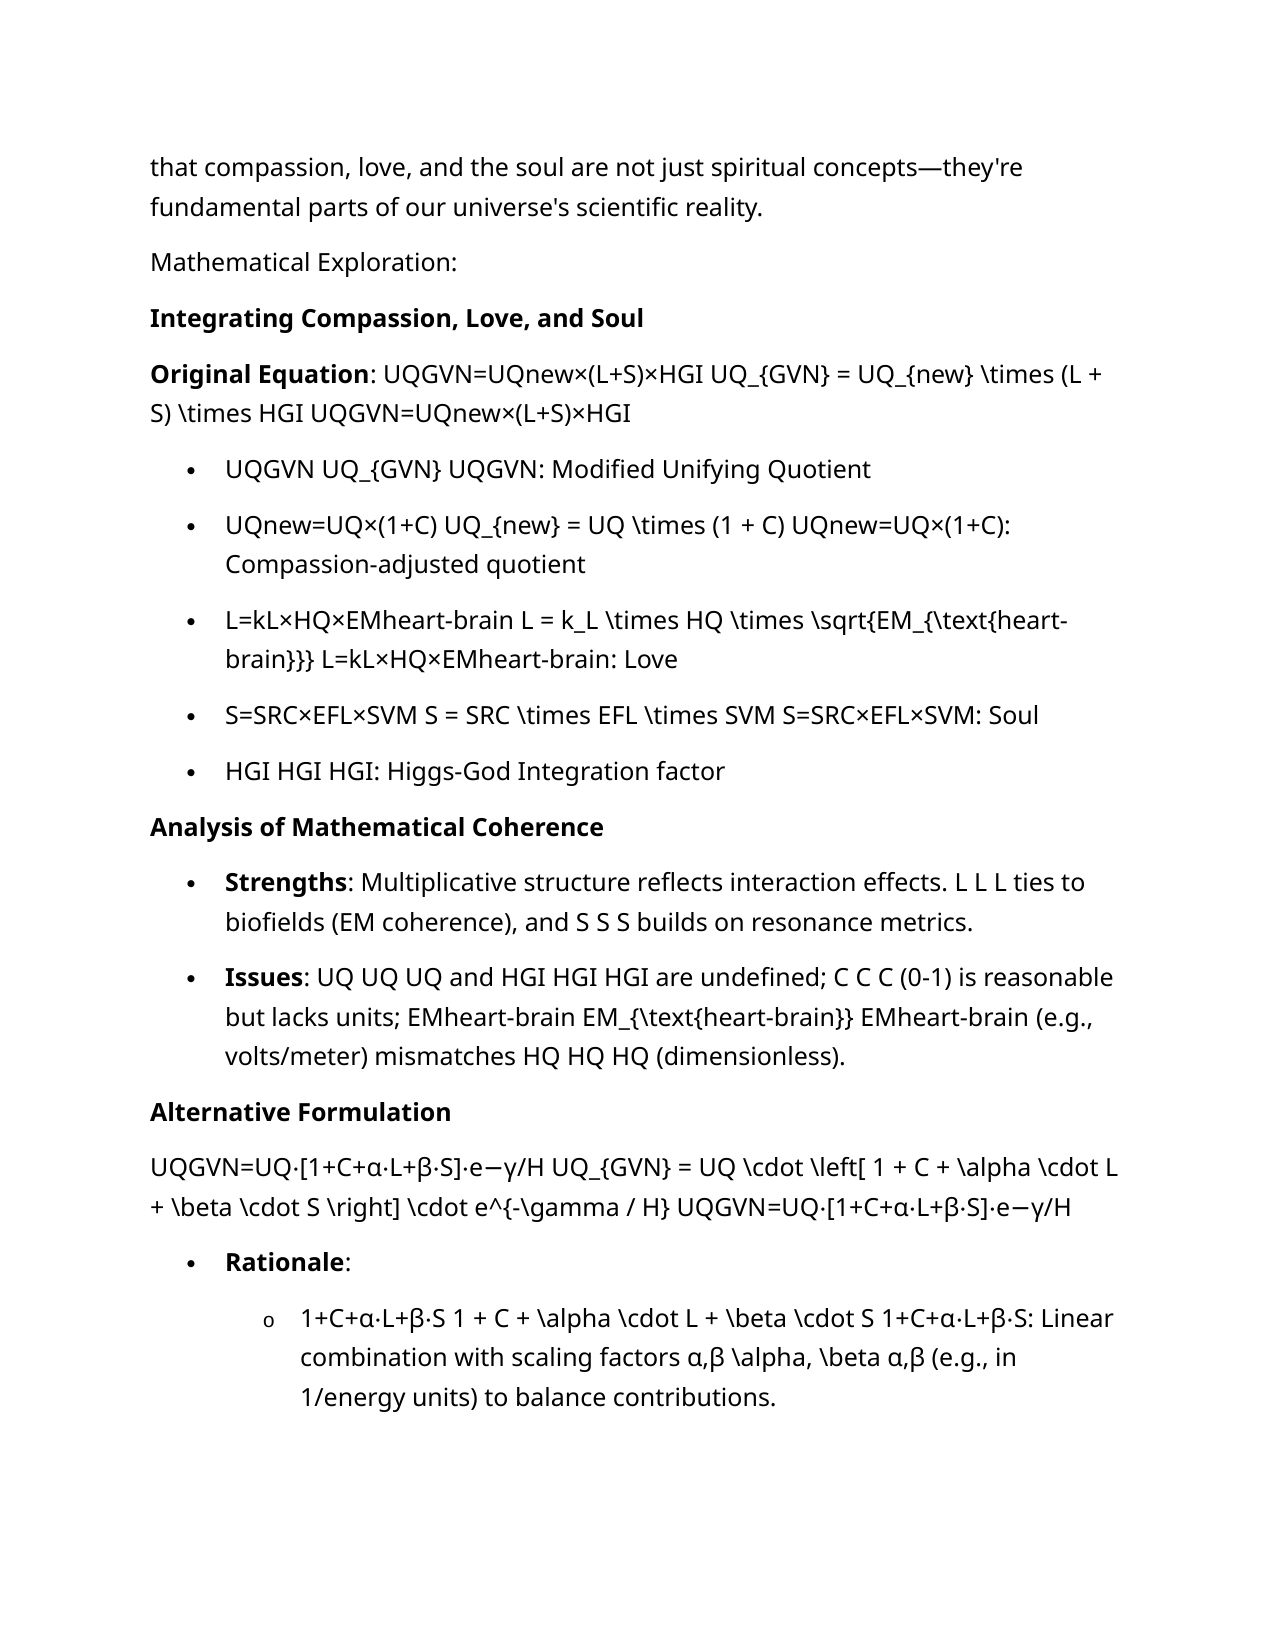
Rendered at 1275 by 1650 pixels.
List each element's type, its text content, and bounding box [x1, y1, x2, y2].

list HGI HGI HGI: Higgs-God Integration factor [187, 753, 1125, 787]
list L=kL×HQ×EMheart-brain L = k_L \times HQ \times \sqrt{EM_{\text{heart-brain}}} L=kL​×HQ×EMheart-brain​​: Love [187, 602, 1125, 676]
list UQGVN UQ_{GVN} UQGVN​: Modified Unifying Quotient [187, 452, 1125, 486]
text Alternative Formulation [150, 1094, 1125, 1128]
list Strengths: Multiplicative structure reflects interaction effects. L L L ties to biofields (EM coherence), and S S S builds on resonance metrics. [187, 865, 1125, 938]
list Rationale: [187, 1245, 1125, 1279]
text Integrating Compassion, Love, and Soul [150, 301, 1125, 335]
text Original Equation: UQGVN=UQnew×(L+S)×HGI UQ_{GVN} = UQ_{new} \times (L + S) \times HGI UQGVN​=UQnew​×(L+S)×HGI [150, 357, 1125, 430]
list 1+C+α⋅L+β⋅S 1 + C + \alpha \cdot L + \beta \cdot S 1+C+α⋅L+β⋅S: Linear combination with scaling factors α,β \alpha, \beta α,β (e.g., in 1/energy units) to balance contributions. [262, 1301, 1125, 1413]
text Analysis of Mathematical Coherence [150, 809, 1125, 843]
text Mathematical Exploration: [150, 245, 1125, 279]
text UQGVN=UQ⋅[1+C+α⋅L+β⋅S]⋅e−γ/H UQ_{GVN} = UQ \cdot \left[ 1 + C + \alpha \cdot L + \beta \cdot S \right] \cdot e^{-\gamma / H} UQGVN​=UQ⋅[1+C+α⋅L+β⋅S]⋅e−γ/H [150, 1150, 1125, 1223]
list Issues: UQ UQ UQ and HGI HGI HGI are undefined; C C C (0-1) is reasonable but lacks units; EMheart-brain EM_{\text{heart-brain}} EMheart-brain​ (e.g., volts/meter) mismatches HQ HQ HQ (dimensionless). [187, 960, 1125, 1072]
list UQnew=UQ×(1+C) UQ_{new} = UQ \times (1 + C) UQnew​=UQ×(1+C): Compassion-adjusted quotient [187, 507, 1125, 581]
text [150, 150, 1125, 223]
list S=SRC×EFL×SVM S = SRC \times EFL \times SVM S=SRC×EFL×SVM: Soul [187, 697, 1125, 732]
